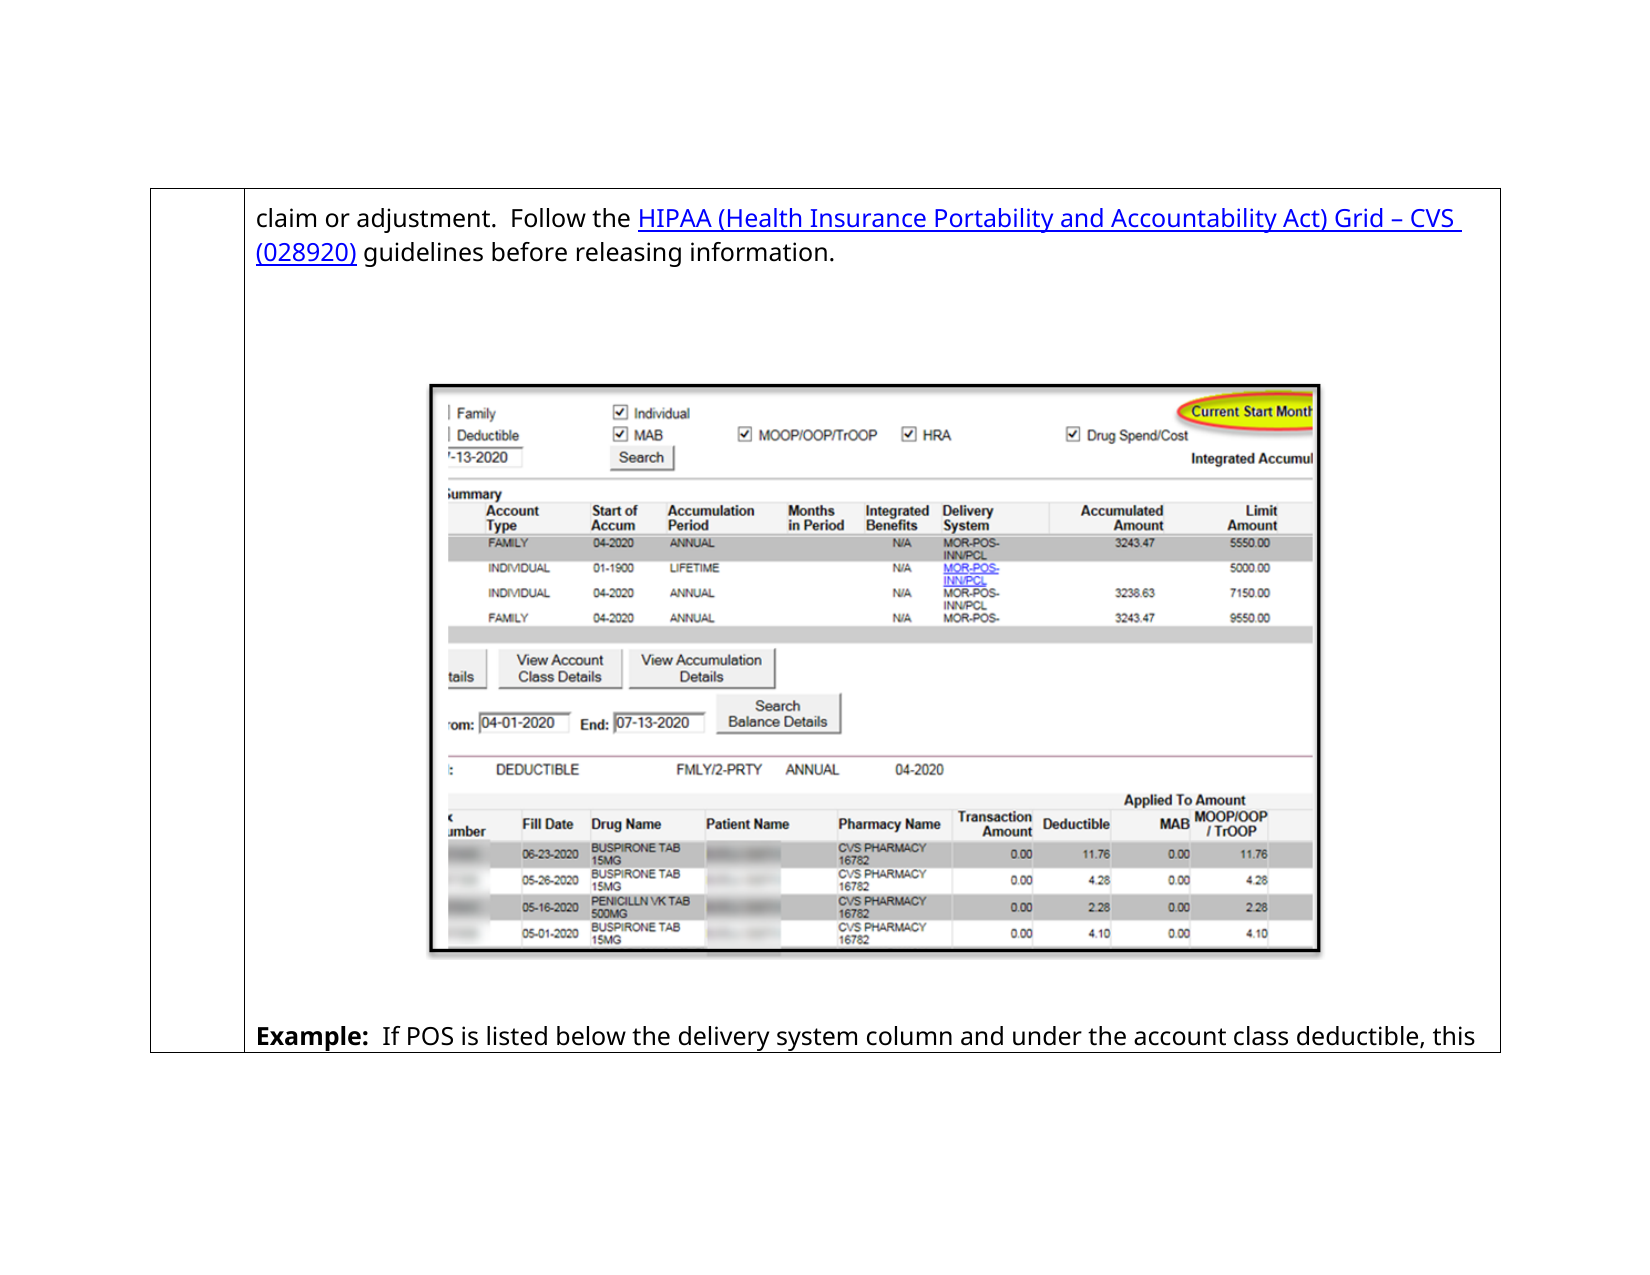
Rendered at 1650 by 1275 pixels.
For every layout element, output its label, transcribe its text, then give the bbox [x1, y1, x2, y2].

picture [425, 374, 1326, 960]
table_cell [245, 189, 1500, 1052]
table_cell 5 [151, 189, 244, 1052]
